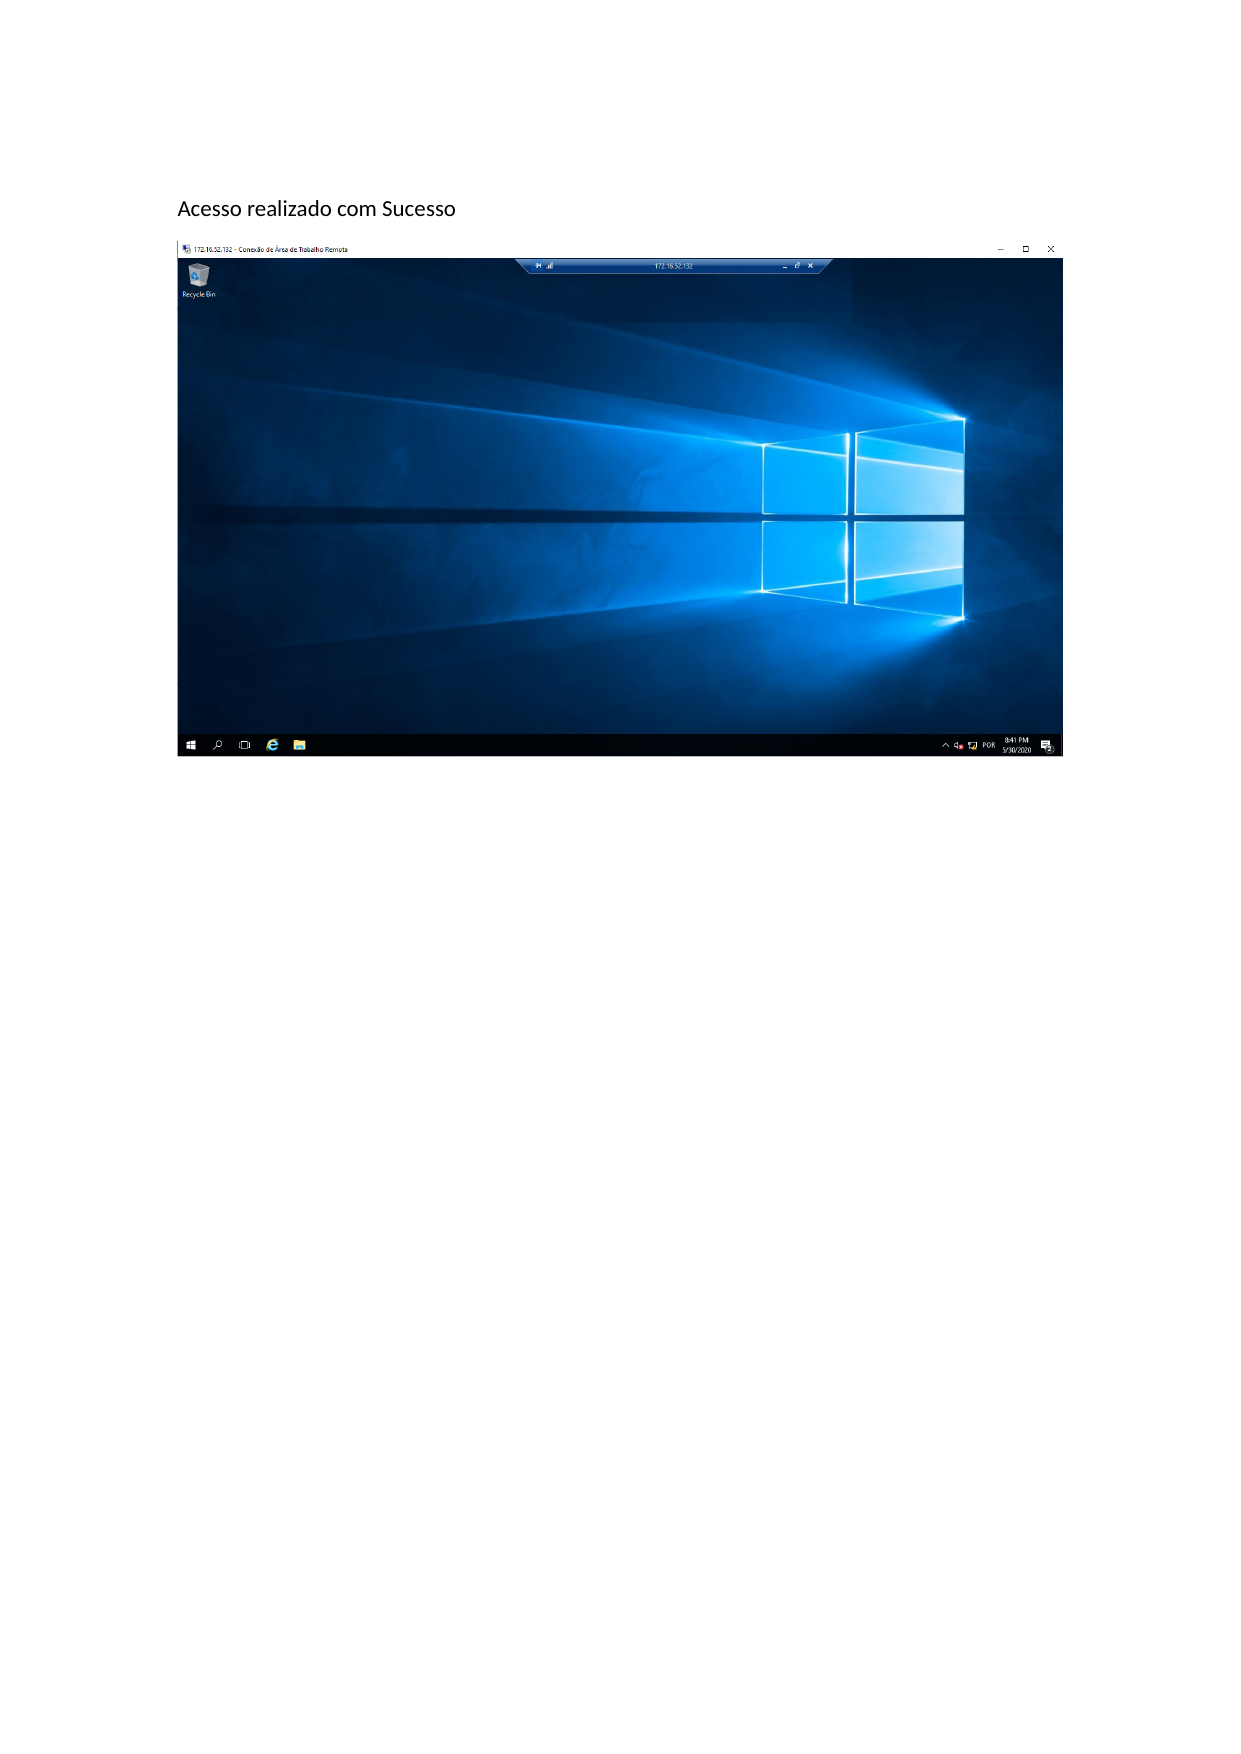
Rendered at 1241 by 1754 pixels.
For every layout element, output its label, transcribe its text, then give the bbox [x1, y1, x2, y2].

picture [177, 241, 1063, 757]
text Acesso realizado com Sucesso [177, 194, 1063, 222]
